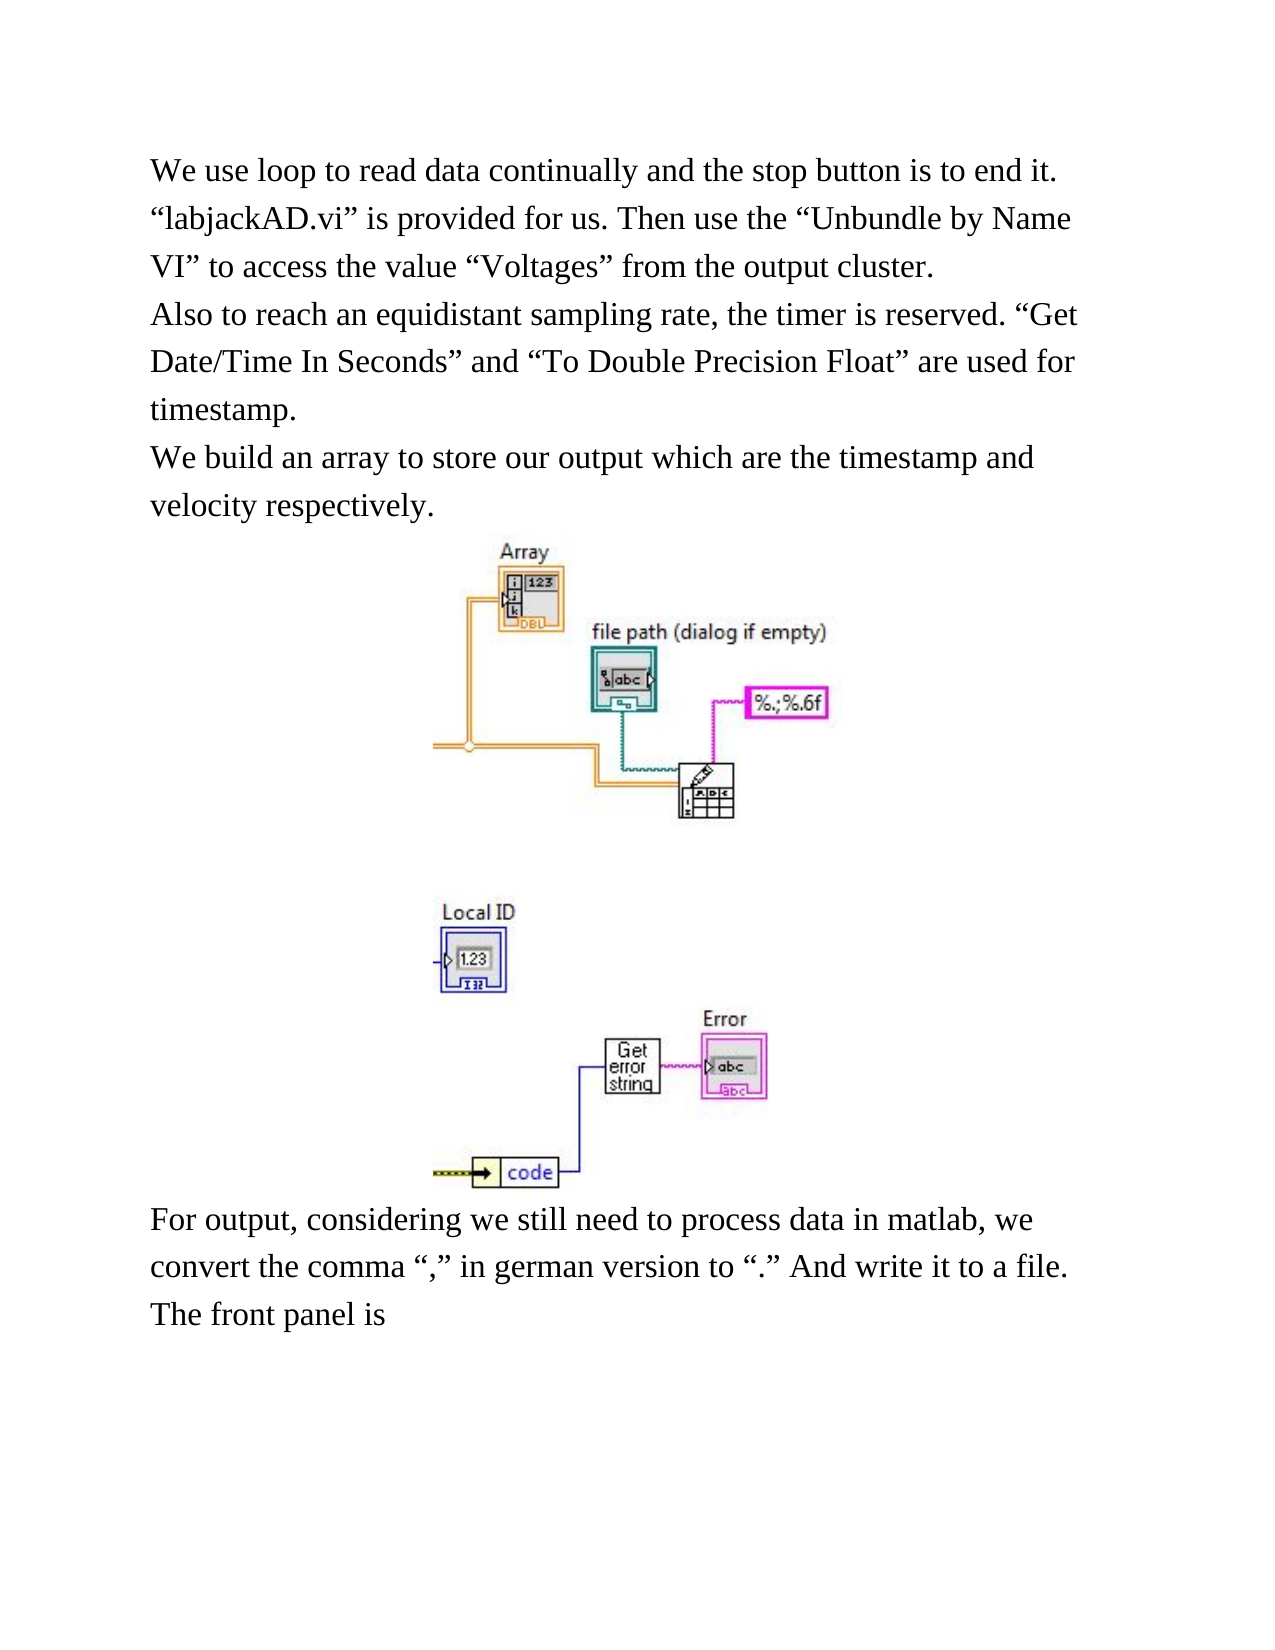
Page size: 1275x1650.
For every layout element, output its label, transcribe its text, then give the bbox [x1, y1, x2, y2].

text We build an array to store our output which are the timestamp and velocity respectively. [150, 437, 1125, 524]
picture [432, 533, 843, 1192]
text Also to reach an equidistant sampling rate, the timer is reserved. “Get Date/Time In Seconds” and “To Double Precision Float” are used for timestamp. [150, 294, 1125, 428]
text For output, considering we still need to process data in matlab, we convert the comma “,” in german version to “.” And write it to a file. [150, 1199, 1125, 1285]
text The front panel is [150, 1295, 1125, 1333]
text We use loop to read data continually and the stop button is to end it. “labjackAD.vi” is provided for us. Then use the “Unbundle by Name VI” to access the value “Voltages” from the output cluster. [150, 150, 1125, 284]
